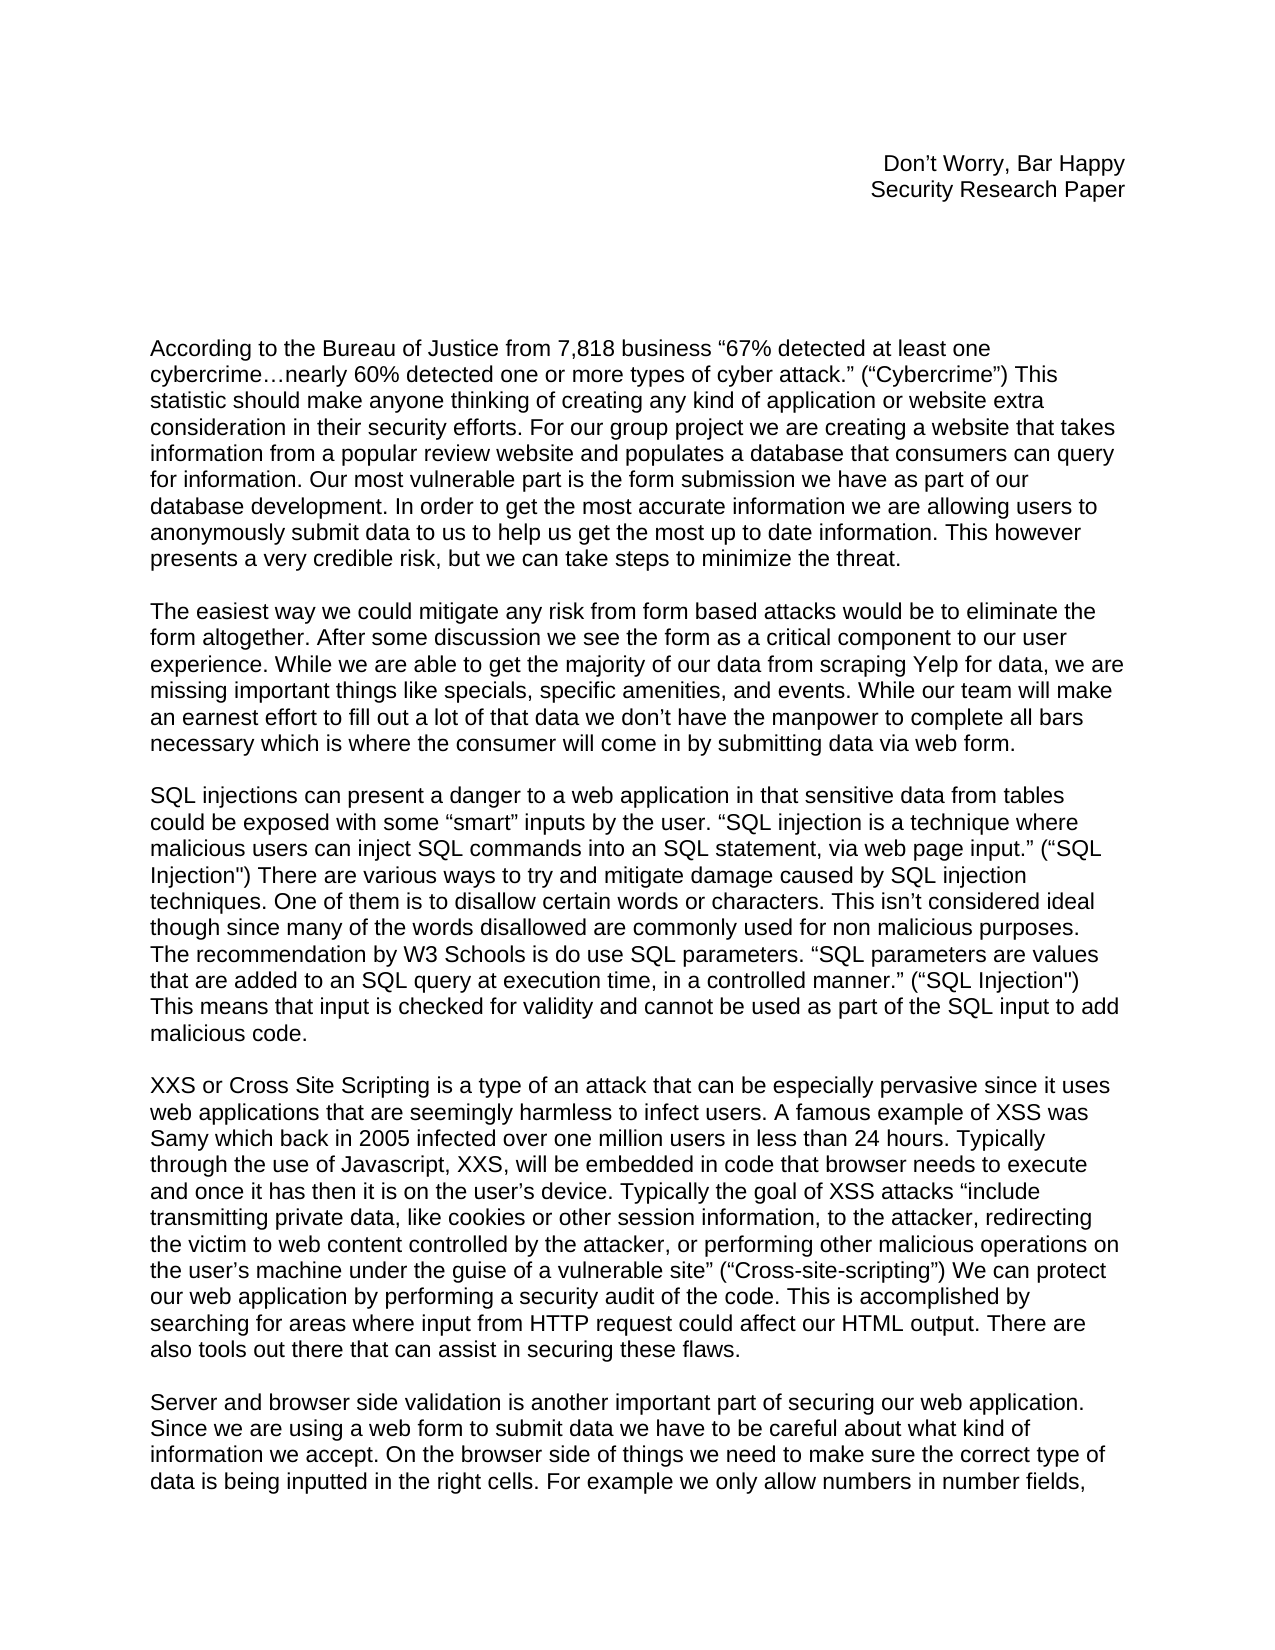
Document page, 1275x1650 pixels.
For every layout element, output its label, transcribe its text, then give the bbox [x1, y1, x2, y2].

text The easiest way we could mitigate any risk from form based attacks would be to eliminate the form altogether. After some discussion we see the form as a critical component to our user experience. While we are able to get the majority of our data from scraping Yelp for data, we are missing important things like specials, specific amenities, and events. While our team will make an earnest effort to fill out a lot of that data we don’t have the manpower to complete all bars necessary which is where the consumer will come in by submitting data via web form. [150, 598, 1125, 756]
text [150, 1389, 1125, 1494]
text Don’t Worry, Bar Happy [150, 150, 1125, 176]
text According to the Bureau of Justice from 7,818 business “67% detected at least one cybercrime…nearly 60% detected one or more types of cyber attack.” (“Cybercrime”) This statistic should make anyone thinking of creating any kind of application or website extra consideration in their security efforts. For our group project we are creating a website that takes information from a popular review website and populates a database that consumers can query for information. Our most vulnerable part is the form submission we have as part of our database development. In order to get the most accurate information we are allowing users to anonymously submit data to us to help us get the most up to date information. This however presents a very credible risk, but we can take steps to minimize the threat. [150, 334, 1125, 572]
text SQL injections can present a danger to a web application in that sensitive data from tables could be exposed with some “smart” inputs by the user. “SQL injection is a technique where malicious users can inject SQL commands into an SQL statement, via web page input.” (“SQL Injection") There are various ways to try and mitigate damage caused by SQL injection techniques. One of them is to disallow certain words or characters. This isn’t considered ideal though since many of the words disallowed are commonly used for non malicious purposes. The recommendation by W3 Schools is do use SQL parameters. “SQL parameters are values that are added to an SQL query at execution time, in a controlled manner.” (“SQL Injection") This means that input is checked for validity and cannot be used as part of the SQL input to add malicious code. [150, 782, 1125, 1046]
text XXS or Cross Site Scripting is a type of an attack that can be especially pervasive since it uses web applications that are seemingly harmless to infect users. A famous example of XSS was Samy which back in 2005 infected over one million users in less than 24 hours. Typically through the use of Javascript, XXS, will be embedded in code that browser needs to execute and once it has then it is on the user’s device. Typically the goal of XSS attacks “include transmitting private data, like cookies or other session information, to the attacker, redirecting the victim to web content controlled by the attacker, or performing other malicious operations on the user’s machine under the guise of a vulnerable site” (“Cross-site-scripting”) We can protect our web application by performing a security audit of the code. This is accomplished by searching for areas where input from HTTP request could affect our HTML output. There are also tools out there that can assist in securing these flaws. [150, 1072, 1125, 1362]
text Security Research Paper [150, 176, 1125, 203]
